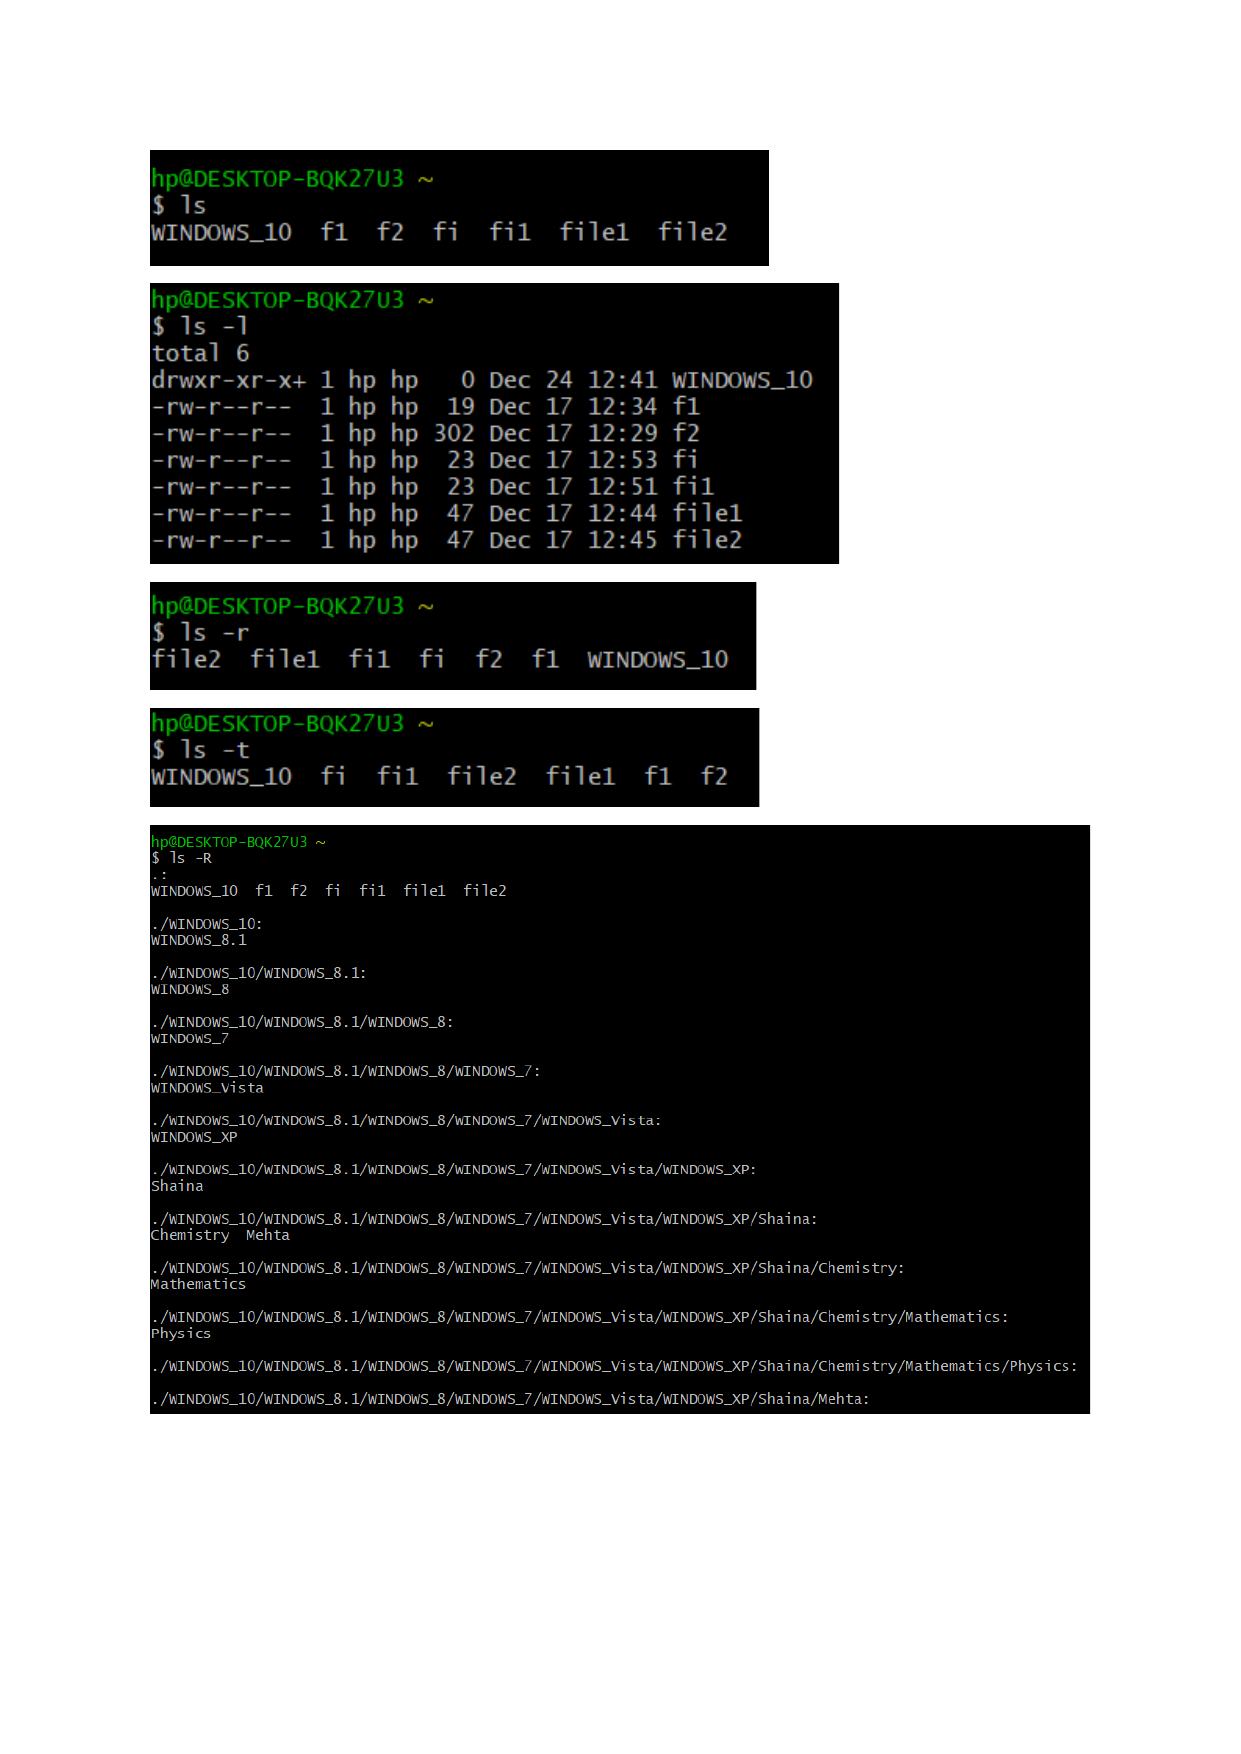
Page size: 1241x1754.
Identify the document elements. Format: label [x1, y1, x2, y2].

picture [150, 708, 760, 807]
picture [150, 825, 1091, 1414]
picture [150, 150, 769, 266]
picture [150, 283, 840, 564]
picture [150, 582, 757, 690]
